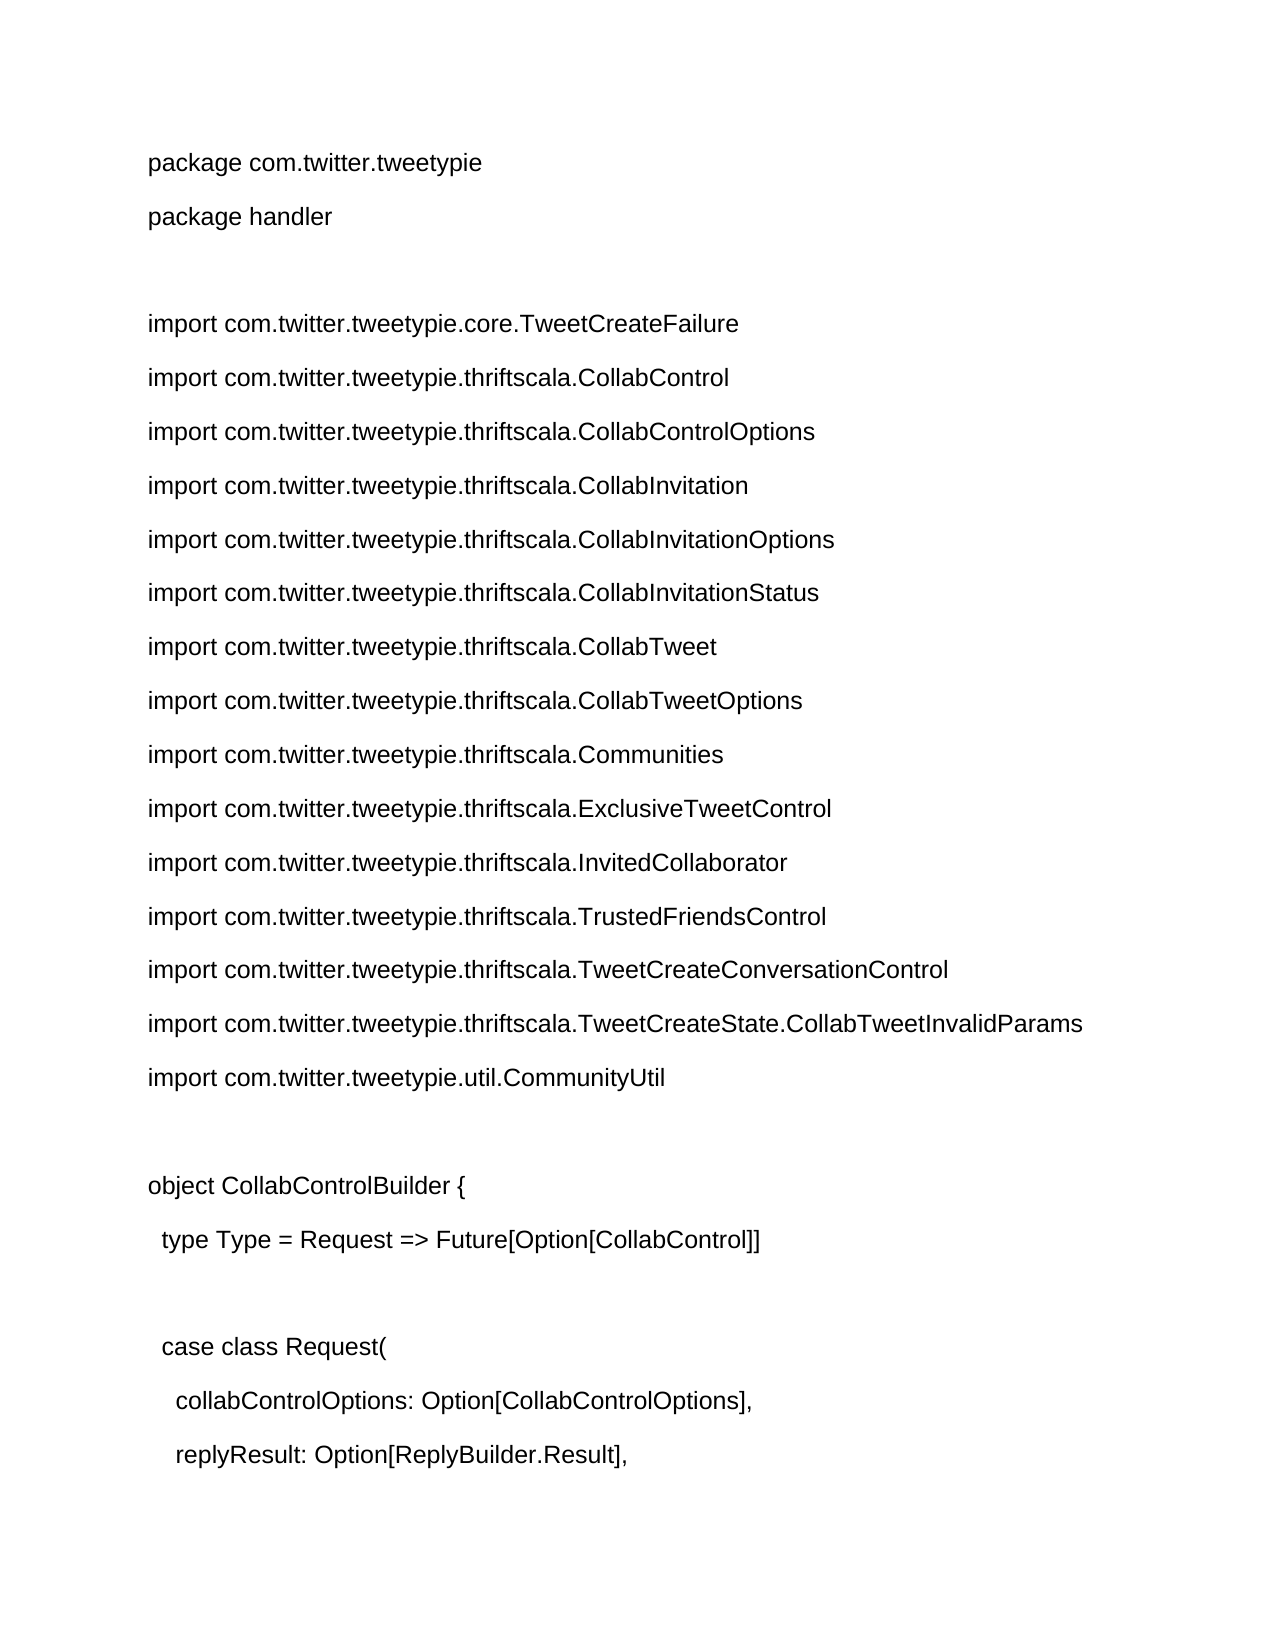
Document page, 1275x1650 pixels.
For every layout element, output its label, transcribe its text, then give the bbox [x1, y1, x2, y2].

text type Type = Request => Future[Option[CollabControl]] [148, 1225, 1127, 1253]
text import com.twitter.tweetypie.thriftscala.CollabControl [148, 363, 1127, 392]
text import com.twitter.tweetypie.thriftscala.TrustedFriendsControl [148, 902, 1127, 930]
text import com.twitter.tweetypie.thriftscala.InvitedCollaborator [148, 848, 1127, 876]
text import com.twitter.tweetypie.thriftscala.CollabControlOptions [148, 417, 1127, 446]
text object CollabControlBuilder { [148, 1171, 1127, 1199]
text package handler [148, 201, 1127, 230]
text import com.twitter.tweetypie.thriftscala.CollabTweet [148, 632, 1127, 661]
text import com.twitter.tweetypie.util.CommunityUtil [148, 1063, 1127, 1092]
text package com.twitter.tweetypie [148, 148, 1127, 176]
text import com.twitter.tweetypie.thriftscala.TweetCreateState.CollabTweetInvalidParams [148, 1009, 1127, 1038]
text import com.twitter.tweetypie.thriftscala.Communities [148, 740, 1127, 769]
text import com.twitter.tweetypie.thriftscala.CollabTweetOptions [148, 686, 1127, 715]
text import com.twitter.tweetypie.core.TweetCreateFailure [148, 309, 1127, 338]
text import com.twitter.tweetypie.thriftscala.CollabInvitation [148, 471, 1127, 499]
text import com.twitter.tweetypie.thriftscala.CollabInvitationStatus [148, 578, 1127, 607]
text case class Request( [148, 1332, 1127, 1361]
text import com.twitter.tweetypie.thriftscala.CollabInvitationOptions [148, 524, 1127, 553]
text import com.twitter.tweetypie.thriftscala.TweetCreateConversationControl [148, 955, 1127, 984]
text collabControlOptions: Option[CollabControlOptions], [148, 1386, 1127, 1415]
text replyResult: Option[ReplyBuilder.Result], [148, 1440, 1127, 1469]
text import com.twitter.tweetypie.thriftscala.ExclusiveTweetControl [148, 794, 1127, 823]
